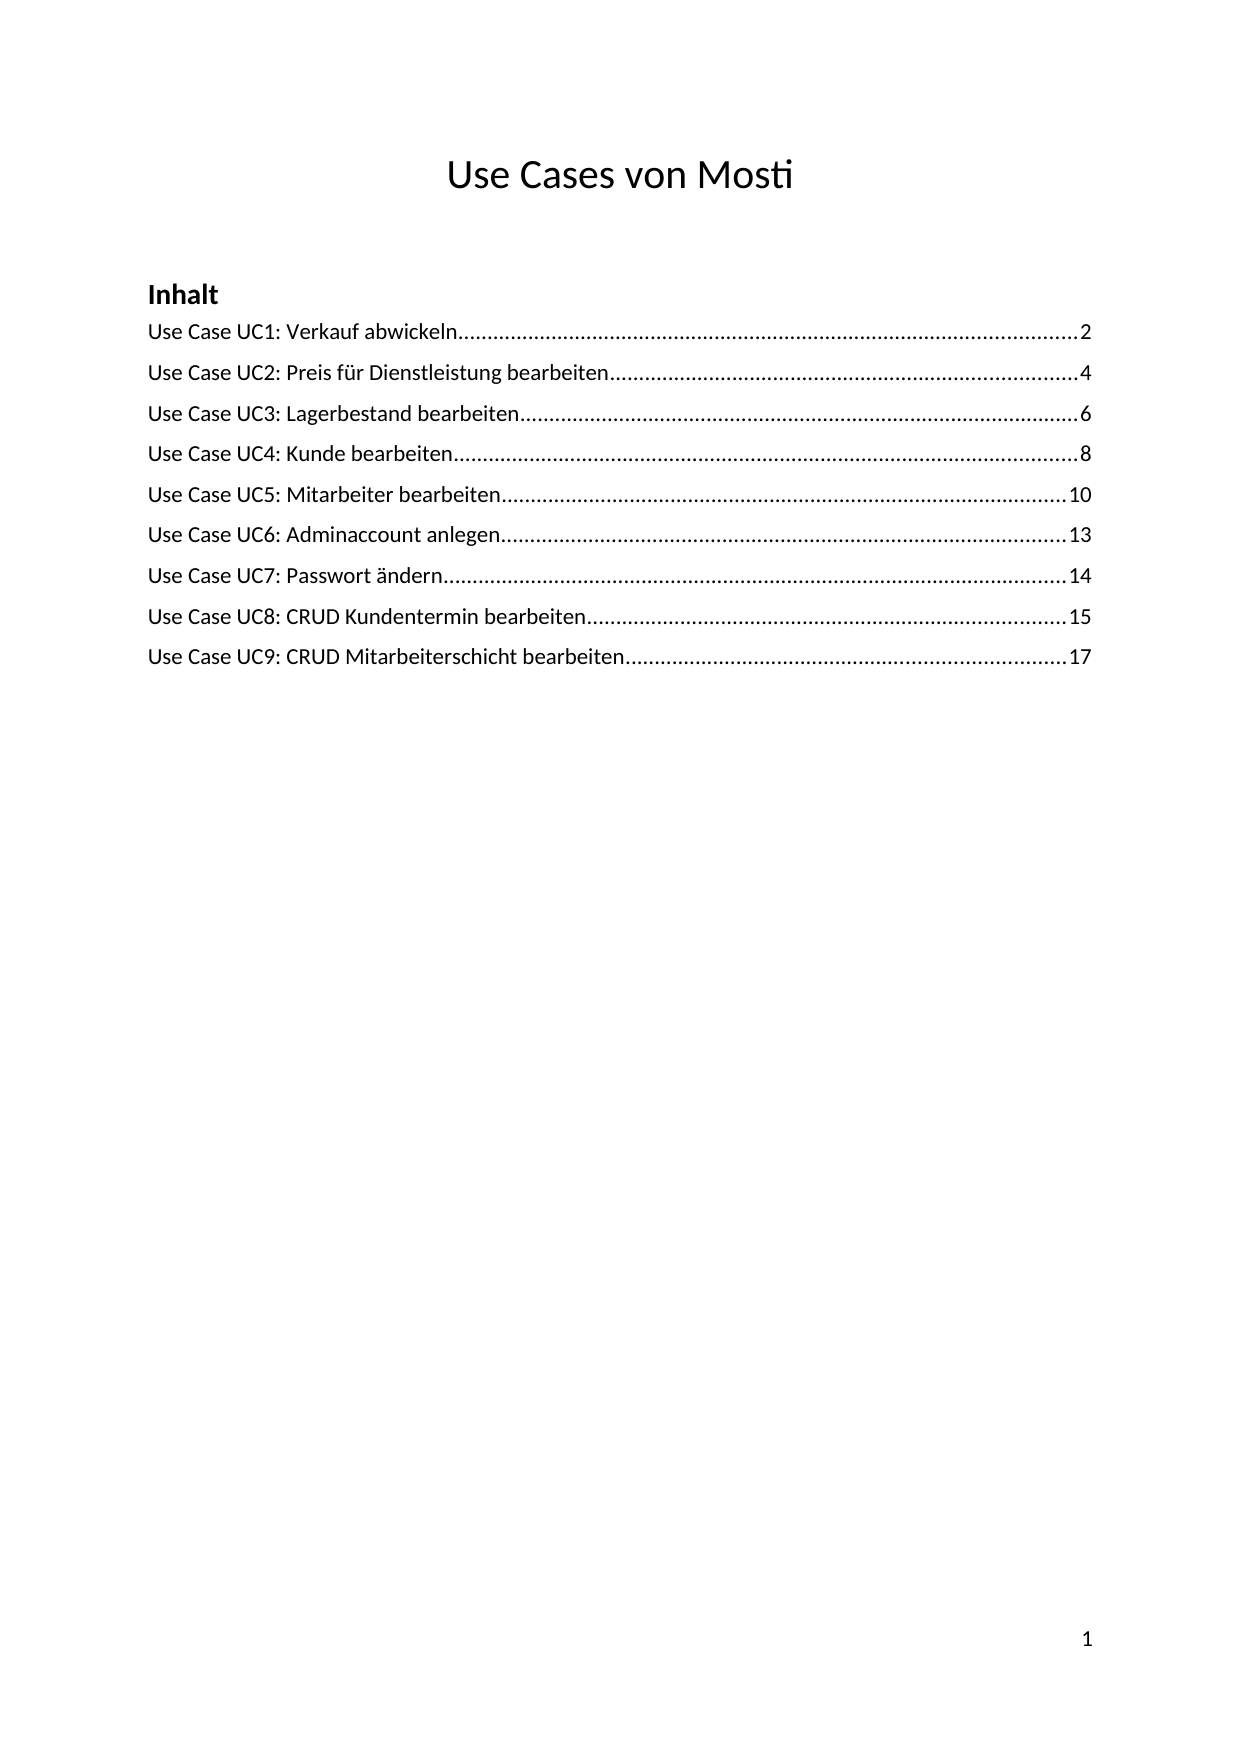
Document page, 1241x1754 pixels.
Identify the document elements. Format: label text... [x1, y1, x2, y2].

text Use Cases von Mosti [148, 148, 1093, 198]
